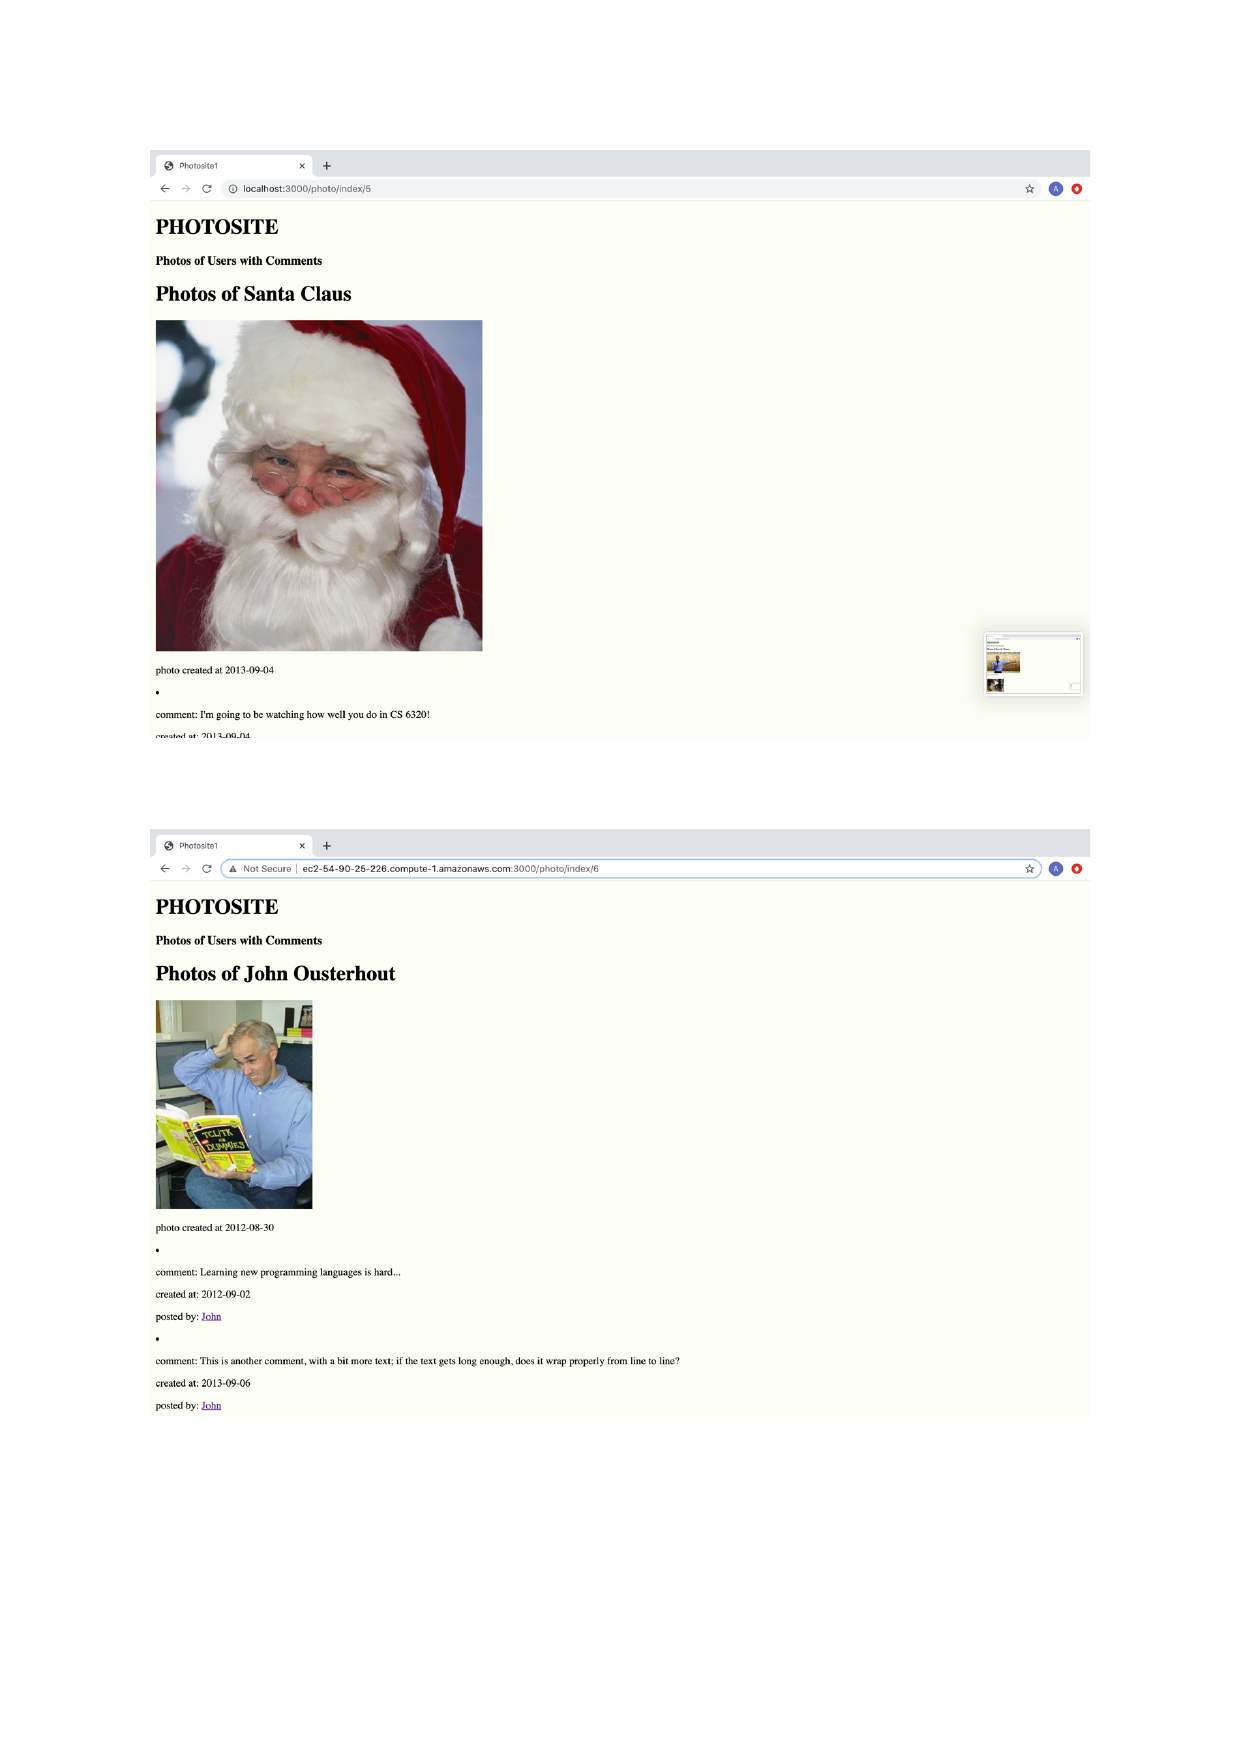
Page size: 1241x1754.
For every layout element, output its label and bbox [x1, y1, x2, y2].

picture [150, 150, 1091, 738]
picture [150, 829, 1091, 1417]
